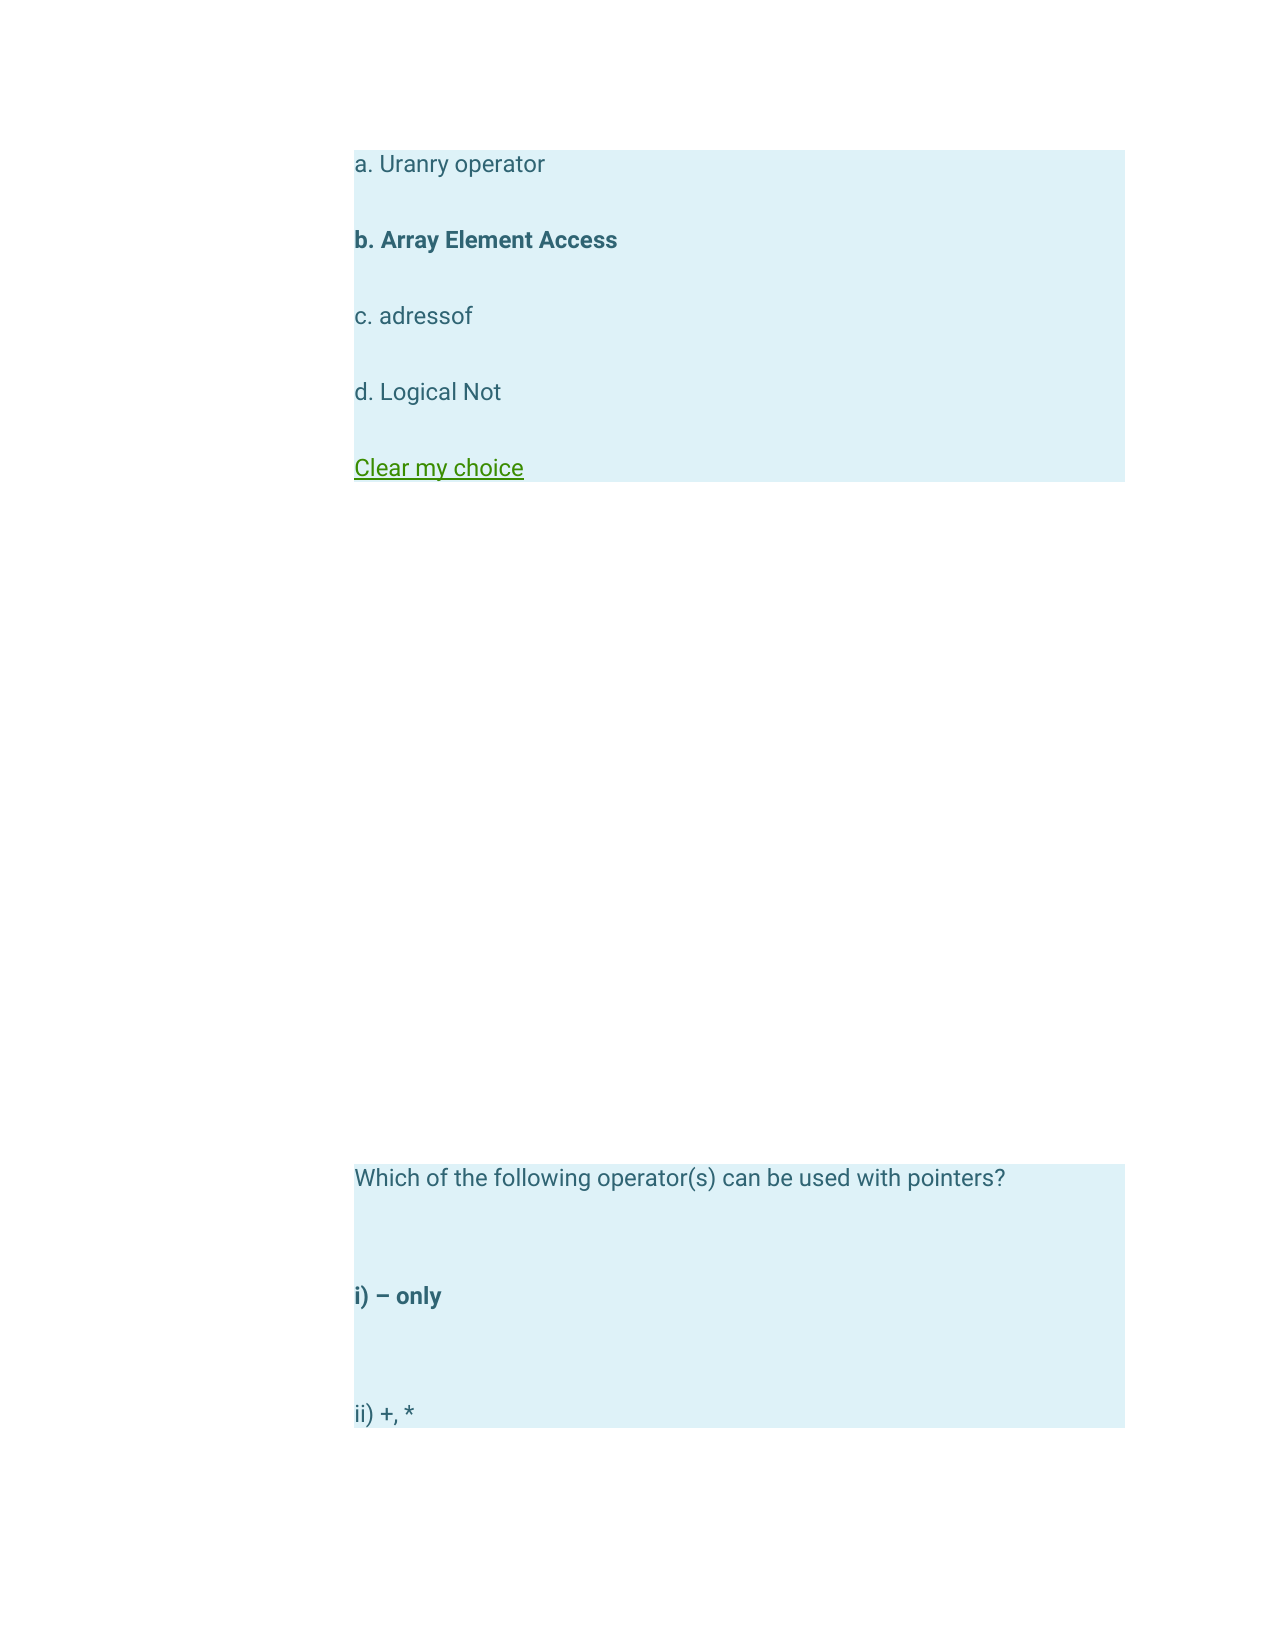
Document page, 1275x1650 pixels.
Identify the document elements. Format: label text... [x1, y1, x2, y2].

text a. Uranry operator [354, 150, 1125, 178]
text ii) +, * [354, 1400, 1125, 1428]
text d. Logical Not [354, 378, 1125, 406]
text Clear my choice [354, 454, 1125, 482]
text b. Array Element Access [354, 226, 1125, 254]
text c. adressof [354, 302, 1125, 330]
text Which of the following operator(s) can be used with pointers? [354, 1164, 1125, 1193]
text i) – only [354, 1282, 1125, 1310]
